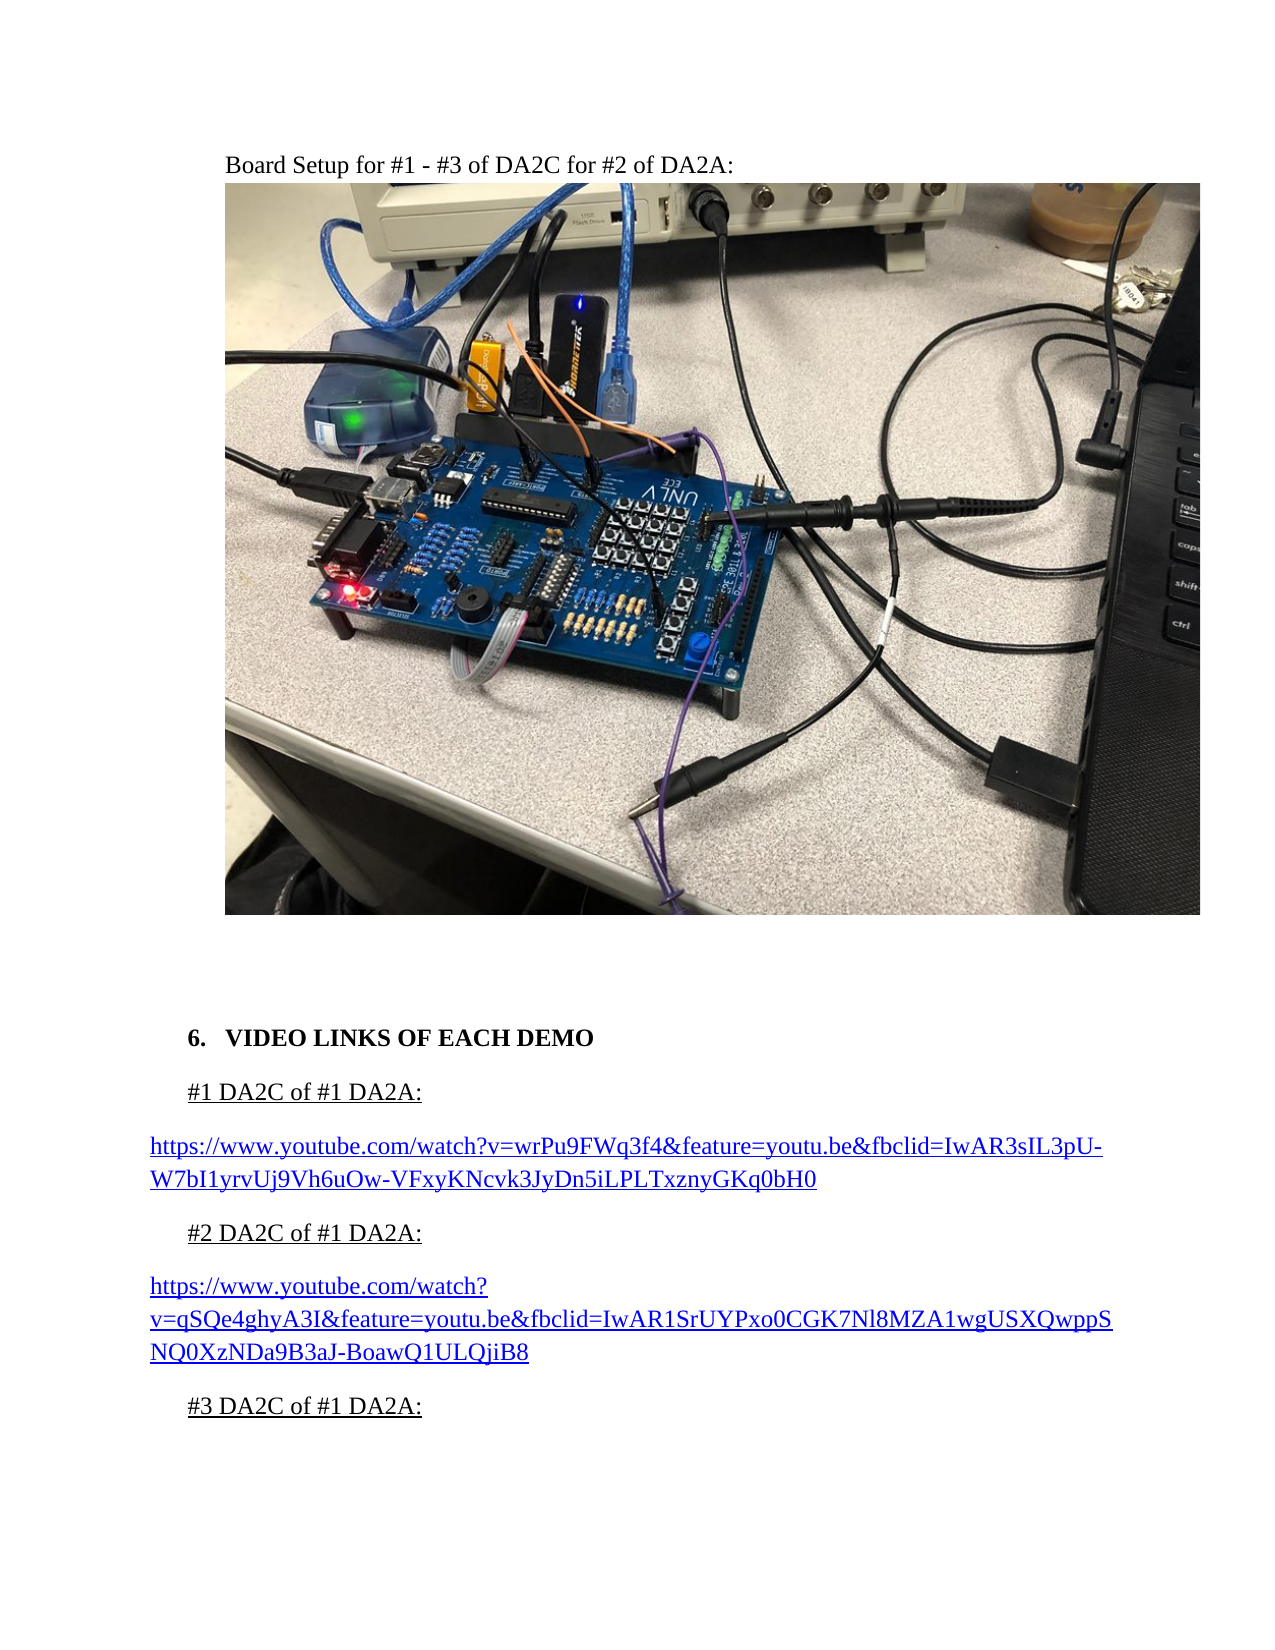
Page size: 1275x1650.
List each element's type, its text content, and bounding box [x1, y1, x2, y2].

text https://www.youtube.com/watch?v=qSQe4ghyA3I&feature=youtu.be&fbclid=IwAR1SrUYPxo0CGK7Nl8MZA1wgUSXQwppSNQ0XzNDa9B3aJ-BoawQ1ULQjiB8 [150, 1271, 1125, 1366]
picture [225, 183, 1200, 915]
text https://www.youtube.com/watch?v=wrPu9FWq3f4&feature=youtu.be&fbclid=IwAR3sIL3pU-W7bI1yrvUj9Vh6uOw-VFxyKNcvk3JyDn5iLPLTxznyGKq0bH0 [150, 1131, 1125, 1192]
text #2 DA2C of #1 DA2A: [187, 1218, 1125, 1246]
text #3 DA2C of #1 DA2A: [187, 1391, 1125, 1420]
text #1 DA2C of #1 DA2A: [187, 1077, 1125, 1106]
list VIDEO LINKS OF EACH DEMO [187, 1023, 1125, 1052]
list Board Setup for #1 - #3 of DA2C for #2 of DA2A: [225, 150, 1125, 183]
